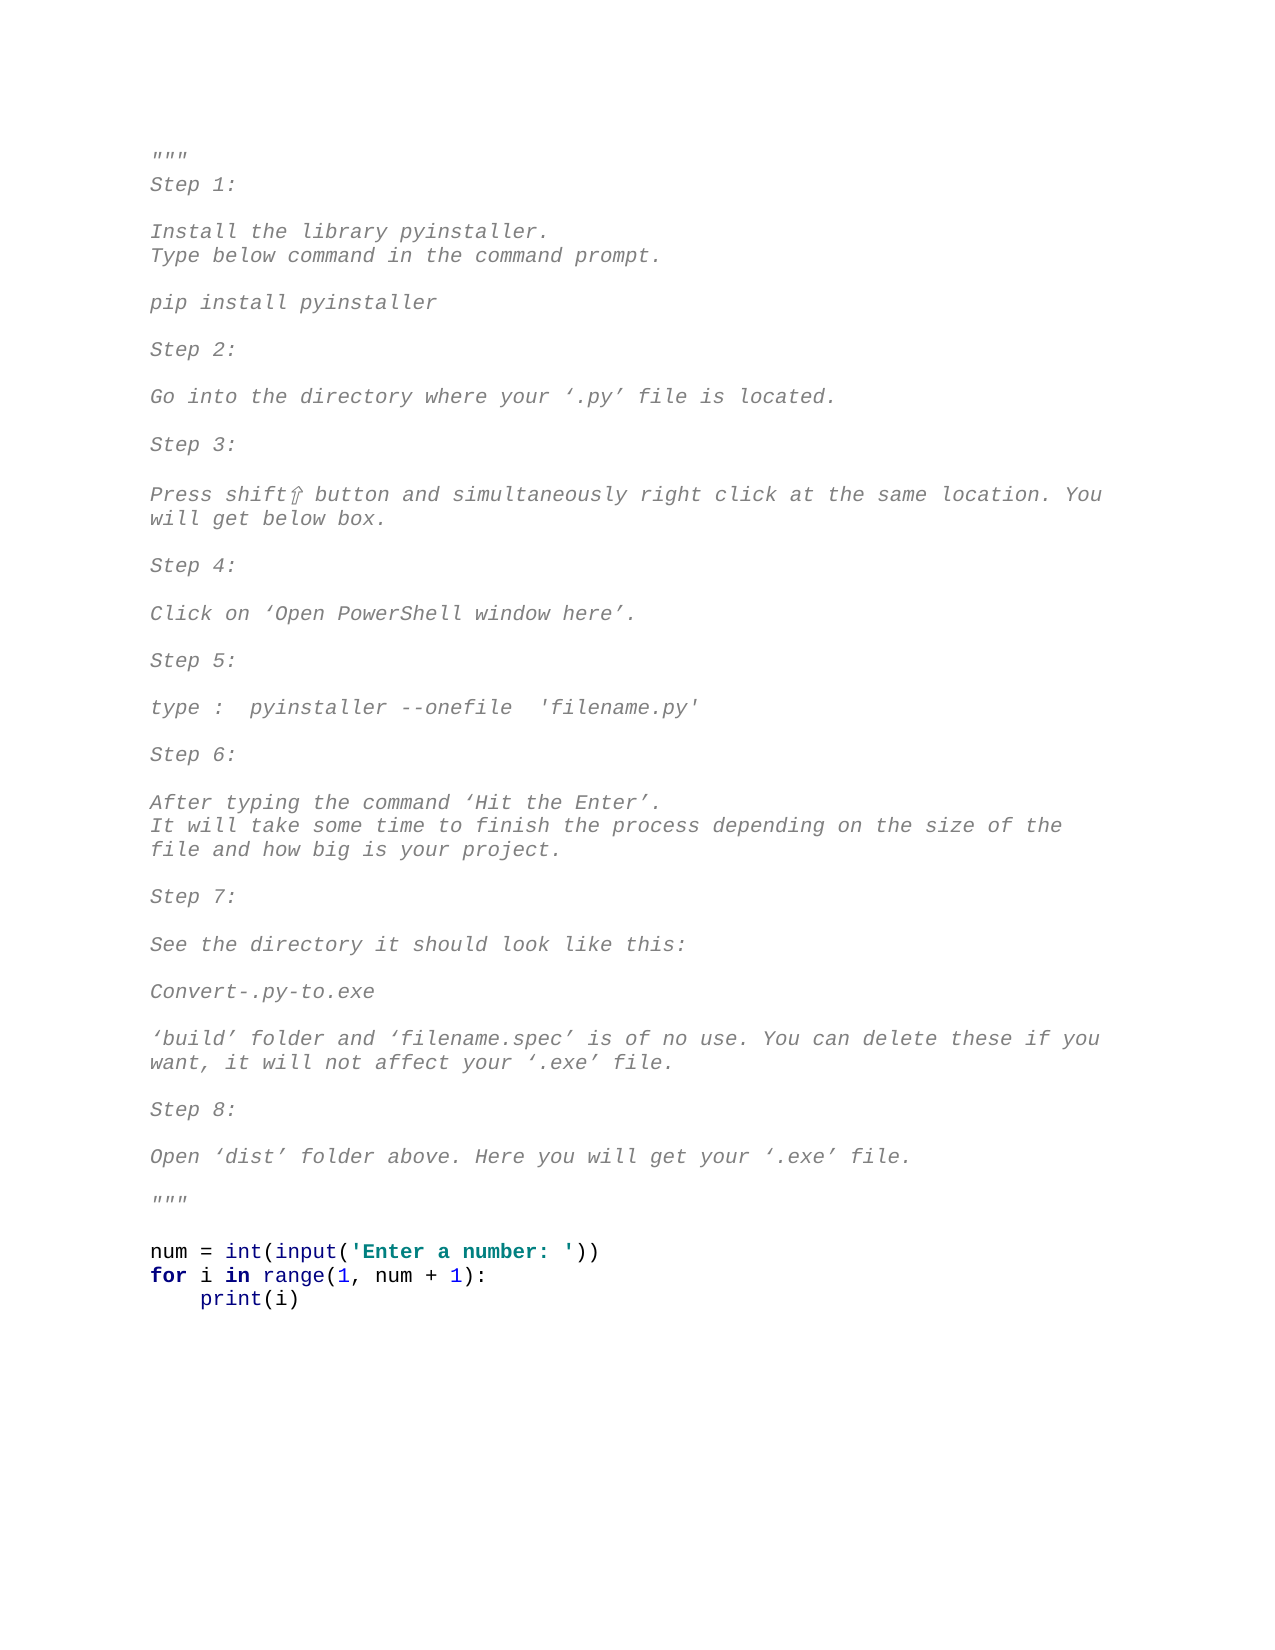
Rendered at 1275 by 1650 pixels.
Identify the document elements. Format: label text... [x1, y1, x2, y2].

text """ Step 1: Install the library pyinstaller. Type below command in the command prompt. pip install pyinstaller Step 2: Go into the directory where your ‘.py’ file is located. Step 3: Press shift⇧ button and simultaneously right click at the same location. You will get below box. Step 4: Click on ‘Open PowerShell window here’. Step 5: type : pyinstaller --onefile 'filename.py' Step 6: After typing the command ‘Hit the Enter’. It will take some time to finish the process depending on the size of the file and how big is your project. Step 7: See the directory it should look like this: Convert-.py-to.exe ‘build’ folder and ‘filename.spec’ is of no use. You can delete these if you want, it will not affect your ‘.exe’ file. Step 8: Open ‘dist’ folder above. Here you will get your ‘.exe’ file. """ num = int(input('Enter a number: ')) for i in range(1, num + 1): print(i) [150, 150, 1125, 1312]
